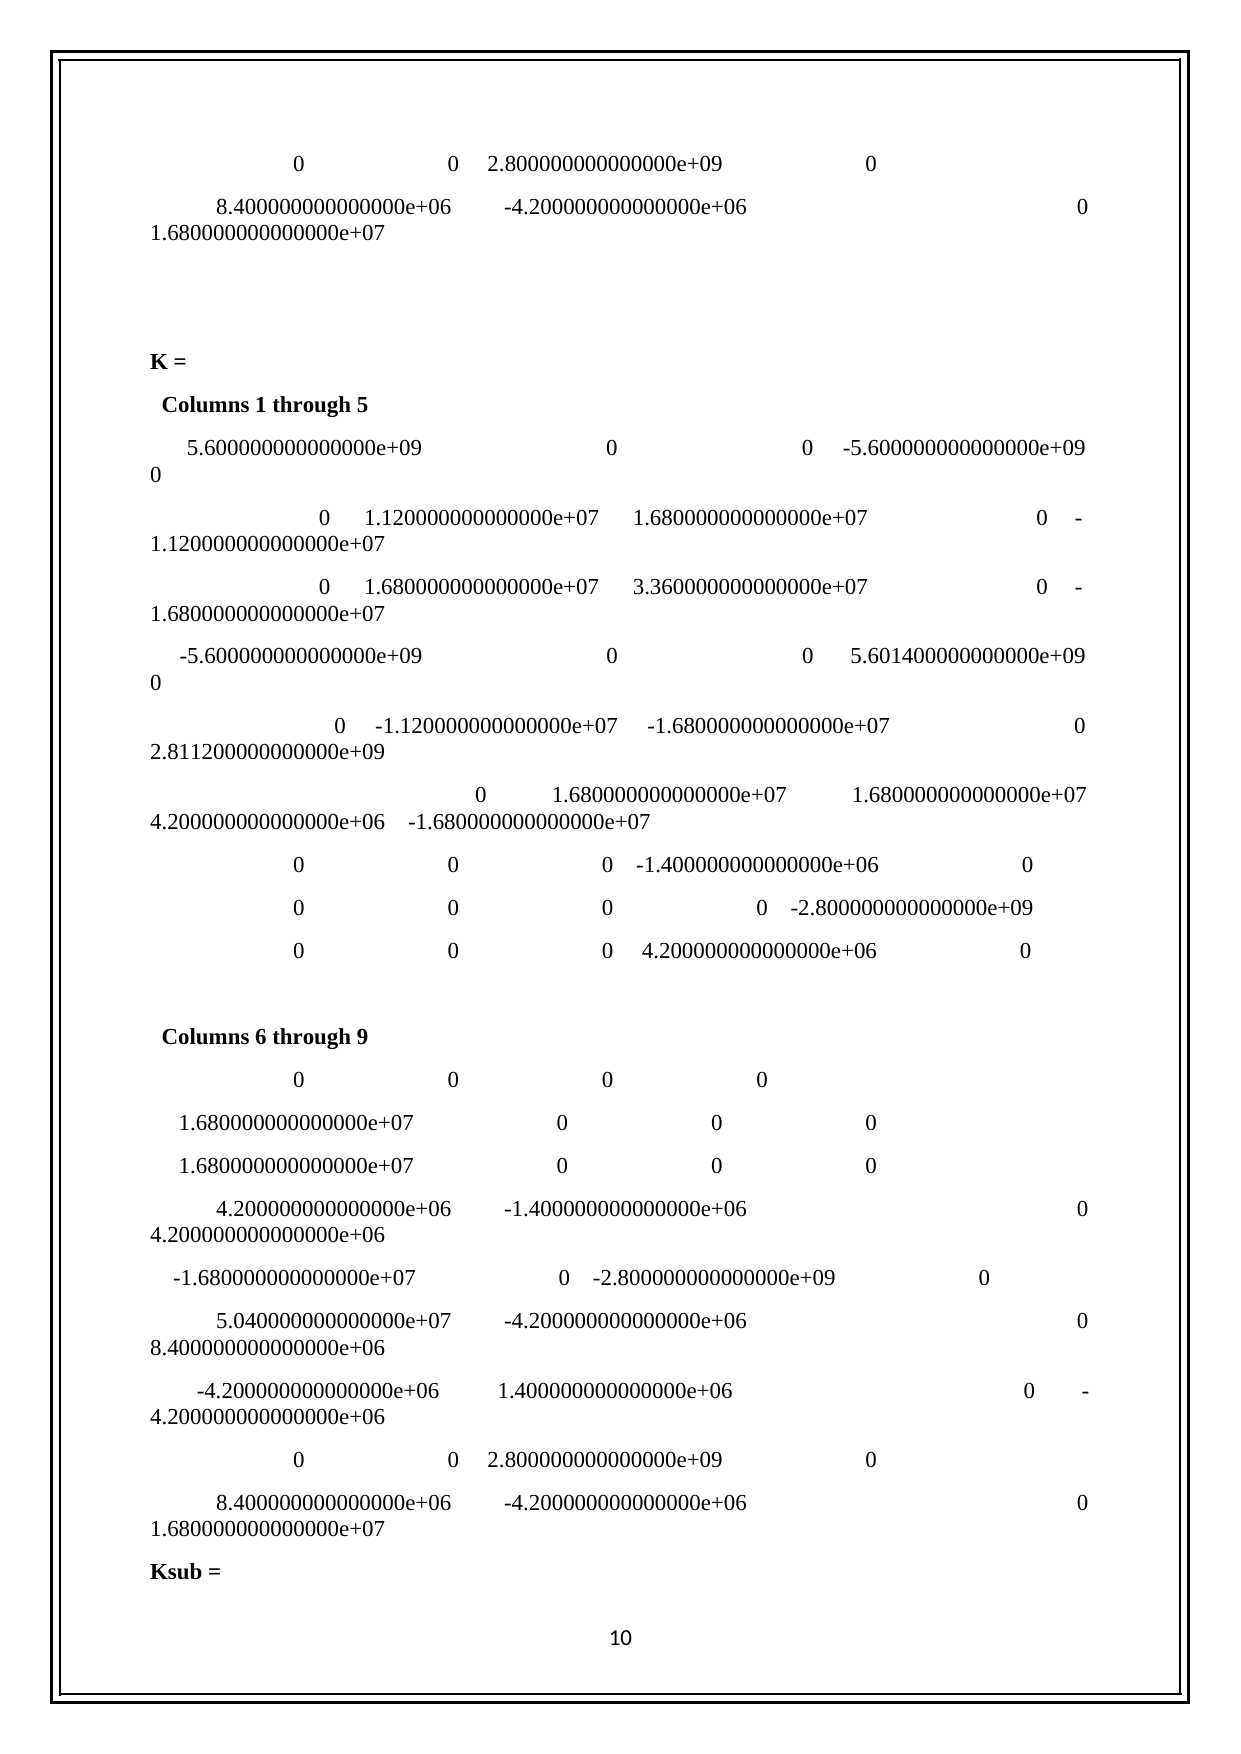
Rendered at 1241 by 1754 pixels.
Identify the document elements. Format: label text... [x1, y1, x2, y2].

text 0 0 0 0 -2.800000000000000e+09 [150, 894, 1090, 920]
text 0 0 2.800000000000000e+09 0 [150, 1446, 1090, 1472]
text 5.040000000000000e+07 -4.200000000000000e+06 0 8.400000000000000e+06 [150, 1307, 1090, 1360]
text 0 0 0 4.200000000000000e+06 0 [150, 937, 1090, 963]
text 4.200000000000000e+06 -1.400000000000000e+06 0 4.200000000000000e+06 [150, 1195, 1090, 1248]
text Columns 6 through 9 [150, 1023, 1090, 1049]
text 1.680000000000000e+07 0 0 0 [150, 1152, 1090, 1178]
text 0 1.680000000000000e+07 3.360000000000000e+07 0 -1.680000000000000e+07 [150, 573, 1090, 626]
text 8.400000000000000e+06 -4.200000000000000e+06 0 1.680000000000000e+07 [150, 1489, 1090, 1542]
text 0 0 2.800000000000000e+09 0 [150, 150, 1090, 176]
text 0 1.680000000000000e+07 1.680000000000000e+07 4.200000000000000e+06 -1.680000000000000e+07 [150, 781, 1090, 834]
text 0 1.120000000000000e+07 1.680000000000000e+07 0 -1.120000000000000e+07 [150, 504, 1090, 557]
text -1.680000000000000e+07 0 -2.800000000000000e+09 0 [150, 1264, 1090, 1291]
text 0 0 0 0 [150, 1066, 1090, 1092]
text Ksub = [150, 1558, 1090, 1585]
text Columns 1 through 5 [150, 391, 1090, 418]
text K = [150, 348, 1090, 375]
text 8.400000000000000e+06 -4.200000000000000e+06 0 1.680000000000000e+07 [150, 193, 1090, 246]
text 1.680000000000000e+07 0 0 0 [150, 1109, 1090, 1135]
text 0 0 0 -1.400000000000000e+06 0 [150, 851, 1090, 877]
text 0 -1.120000000000000e+07 -1.680000000000000e+07 0 2.811200000000000e+09 [150, 712, 1090, 765]
text -5.600000000000000e+09 0 0 5.601400000000000e+09 0 [150, 643, 1090, 695]
text 5.600000000000000e+09 0 0 -5.600000000000000e+09 0 [150, 434, 1090, 487]
text -4.200000000000000e+06 1.400000000000000e+06 0 -4.200000000000000e+06 [150, 1377, 1090, 1429]
